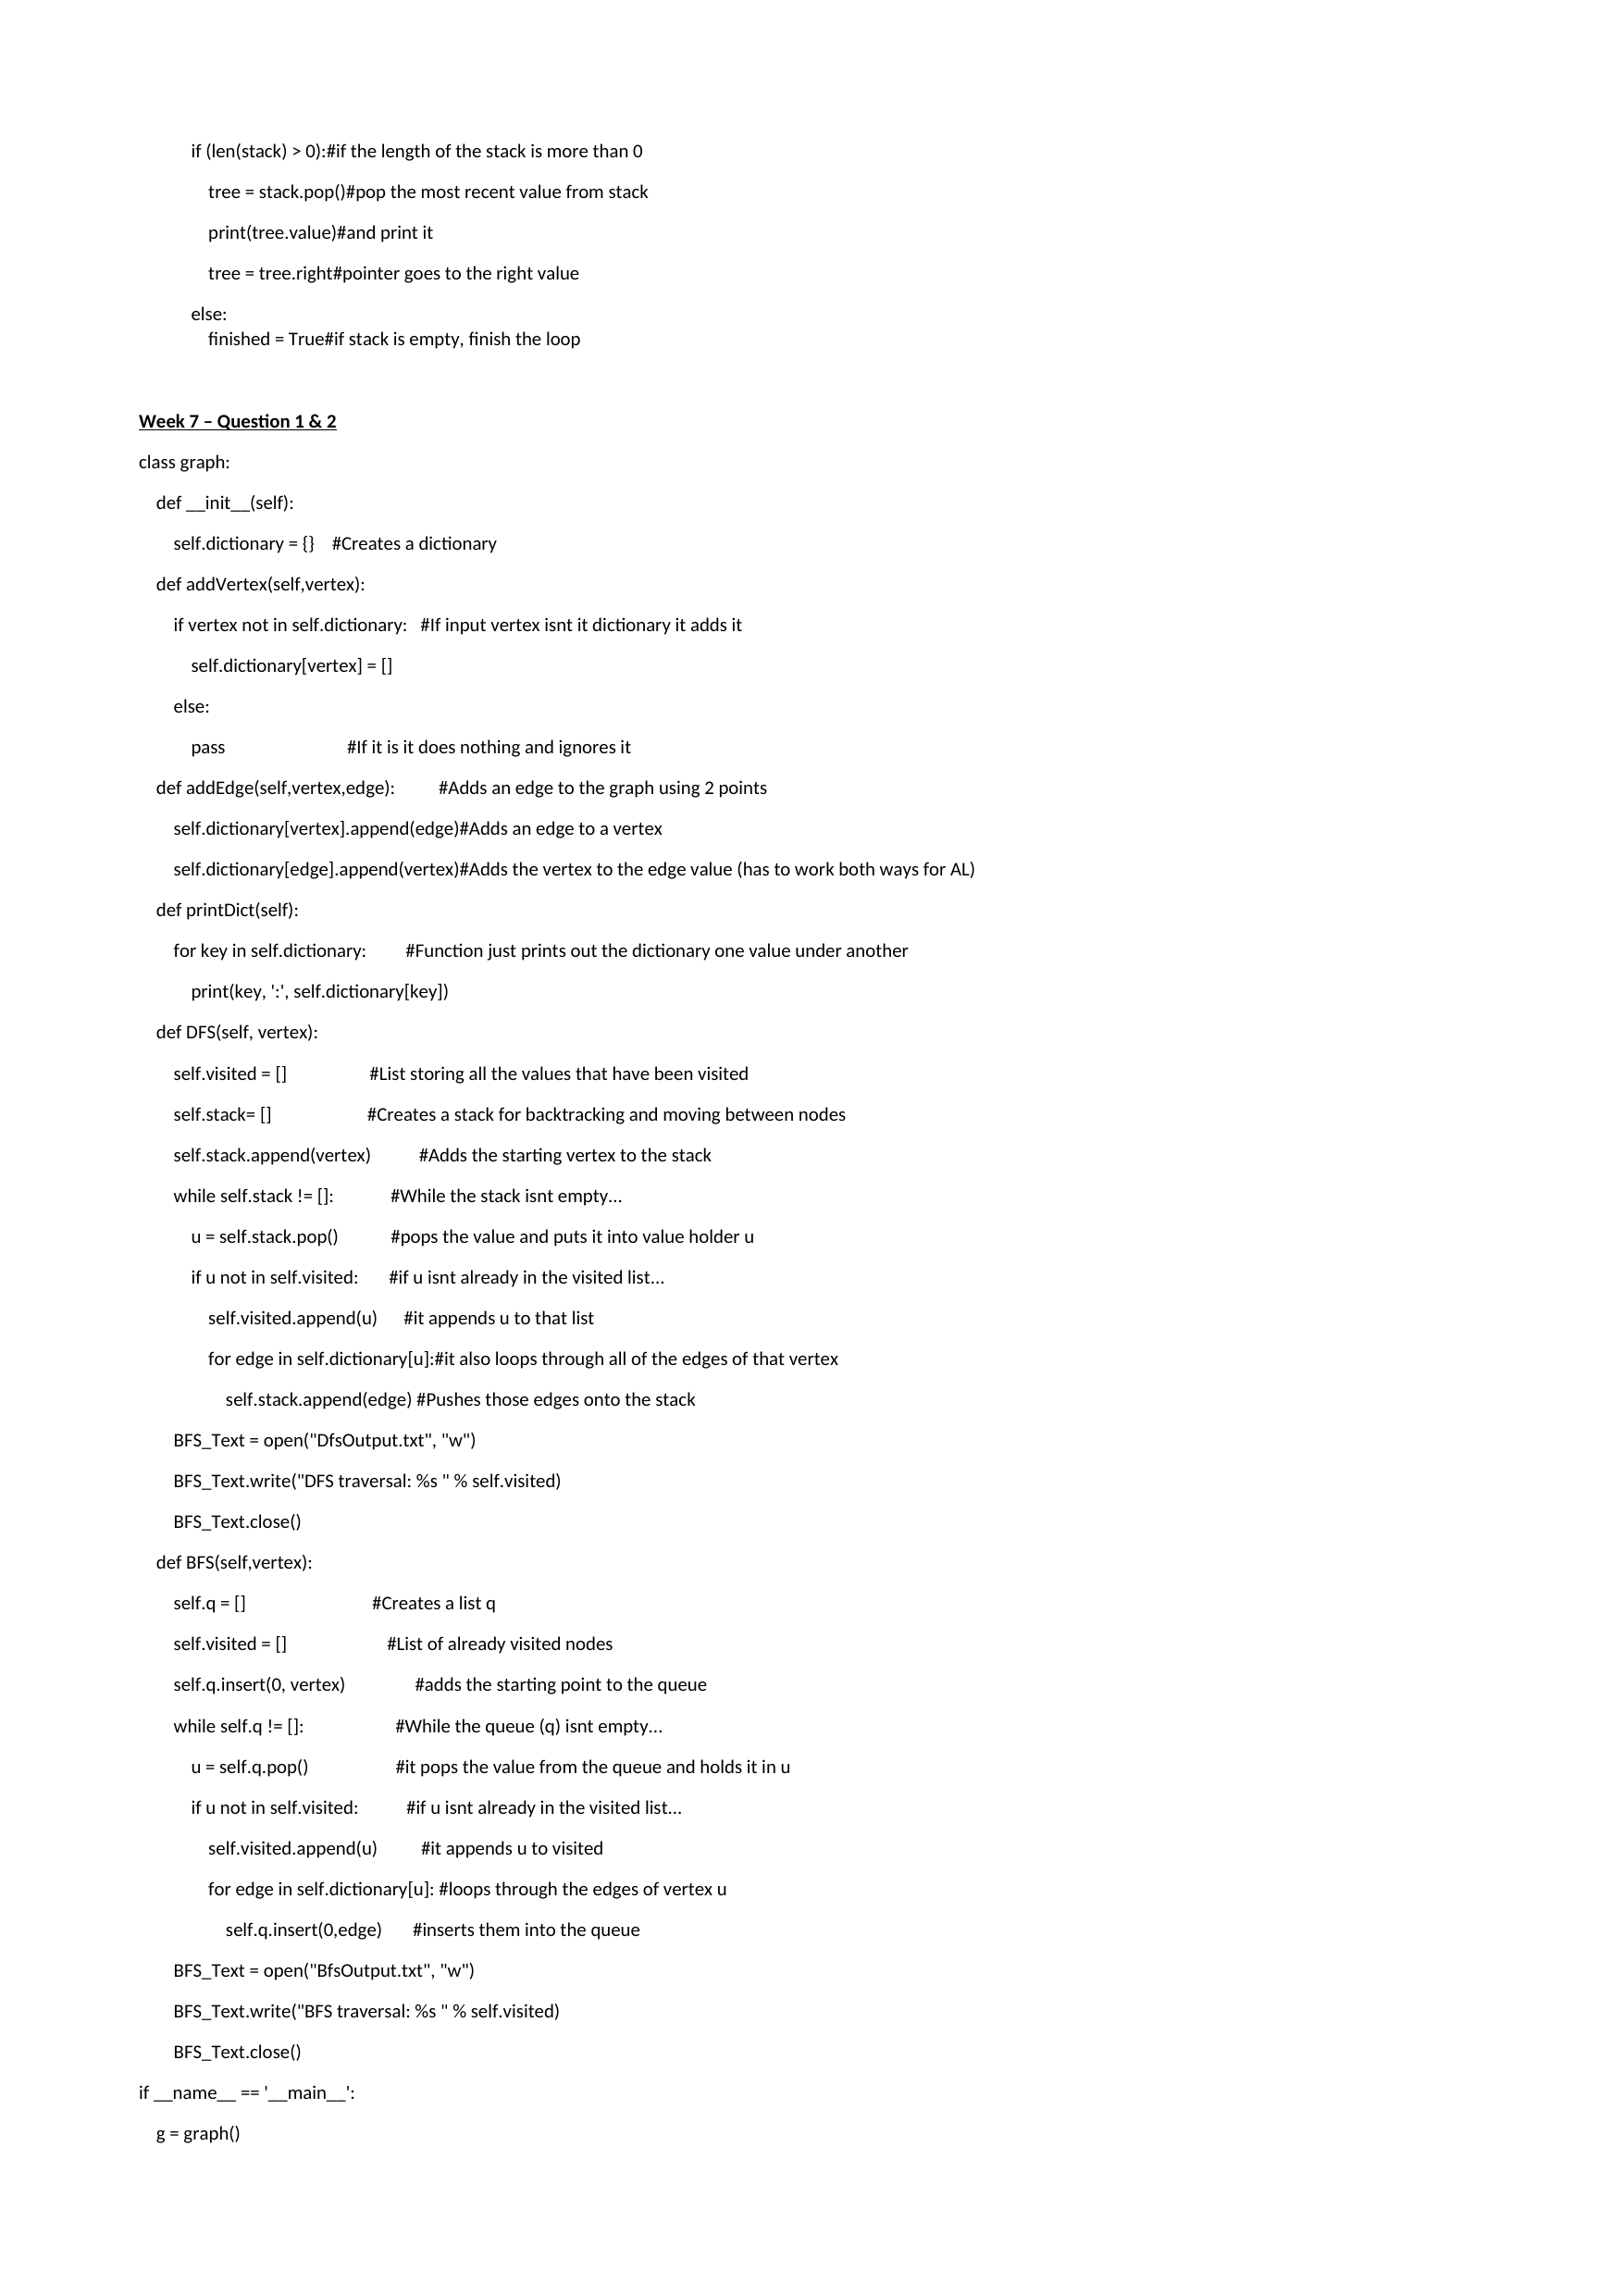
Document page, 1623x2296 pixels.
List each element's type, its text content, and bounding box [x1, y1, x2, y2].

text class graph: [139, 450, 1484, 473]
text tree = tree.right#pointer goes to the right value [139, 261, 1484, 285]
text def addVertex(self,vertex): [139, 572, 1484, 595]
text self.q.insert(0,edge) #inserts them into the queue [139, 1917, 1484, 1941]
text u = self.q.pop() #it pops the value from the queue and holds it in u [139, 1755, 1484, 1778]
text self.dictionary[edge].append(vertex)#Adds the vertex to the edge value (has to work both ways for AL) [139, 857, 1484, 881]
text for edge in self.dictionary[u]: #loops through the edges of vertex u [139, 1877, 1484, 1900]
text else: finished = True#if stack is empty, finish the loop [139, 302, 1484, 351]
text g = graph() [139, 2121, 1484, 2145]
text def printDict(self): [139, 899, 1484, 922]
text self.q = [] #Creates a list q [139, 1591, 1484, 1615]
text pass #If it is it does nothing and ignores it [139, 735, 1484, 759]
text self.q.insert(0, vertex) #adds the starting point to the queue [139, 1673, 1484, 1696]
text self.stack.append(edge) #Pushes those edges onto the stack [139, 1387, 1484, 1411]
text self.visited = [] #List storing all the values that have been visited [139, 1061, 1484, 1085]
text while self.stack != []: #While the stack isnt empty... [139, 1184, 1484, 1207]
text print(tree.value)#and print it [139, 220, 1484, 243]
text self.dictionary[vertex].append(edge)#Adds an edge to a vertex [139, 816, 1484, 840]
text self.dictionary[vertex] = [] [139, 653, 1484, 677]
text self.stack.append(vertex) #Adds the starting vertex to the stack [139, 1143, 1484, 1166]
text BFS_Text = open("DfsOutput.txt", "w") [139, 1428, 1484, 1452]
text def BFS(self,vertex): [139, 1551, 1484, 1574]
text if __name__ == '__main__': [139, 2080, 1484, 2104]
text BFS_Text = open("BfsOutput.txt", "w") [139, 1958, 1484, 1982]
text BFS_Text.write("BFS traversal: %s " % self.visited) [139, 1999, 1484, 2023]
text def __init__(self): [139, 490, 1484, 514]
text def addEdge(self,vertex,edge): #Adds an edge to the graph using 2 points [139, 776, 1484, 800]
text if u not in self.visited: #if u isnt already in the visited list... [139, 1795, 1484, 1818]
text self.visited.append(u) #it appends u to visited [139, 1836, 1484, 1859]
text self.dictionary = {} #Creates a dictionary [139, 531, 1484, 554]
text tree = stack.pop()#pop the most recent value from stack [139, 180, 1484, 203]
text while self.q != []: #While the queue (q) isnt empty... [139, 1714, 1484, 1737]
text BFS_Text.write("DFS traversal: %s " % self.visited) [139, 1469, 1484, 1493]
text print(key, ':', self.dictionary[key]) [139, 980, 1484, 1003]
text for edge in self.dictionary[u]:#it also loops through all of the edges of that vertex [139, 1347, 1484, 1371]
text if u not in self.visited: #if u isnt already in the visited list... [139, 1265, 1484, 1288]
text u = self.stack.pop() #pops the value and puts it into value holder u [139, 1224, 1484, 1247]
text BFS_Text.close() [139, 2040, 1484, 2064]
text else: [139, 694, 1484, 718]
text for key in self.dictionary: #Function just prints out the dictionary one value under another [139, 938, 1484, 962]
text if vertex not in self.dictionary: #If input vertex isnt it dictionary it adds it [139, 613, 1484, 636]
text self.visited.append(u) #it appends u to that list [139, 1306, 1484, 1330]
text BFS_Text.close() [139, 1509, 1484, 1533]
text self.visited = [] #List of already visited nodes [139, 1632, 1484, 1656]
text Week 7 – Question 1 & 2 [139, 409, 1484, 432]
text if (len(stack) > 0):#if the length of the stack is more than 0 [139, 139, 1484, 162]
text def DFS(self, vertex): [139, 1021, 1484, 1044]
text self.stack= [] #Creates a stack for backtracking and moving between nodes [139, 1102, 1484, 1125]
